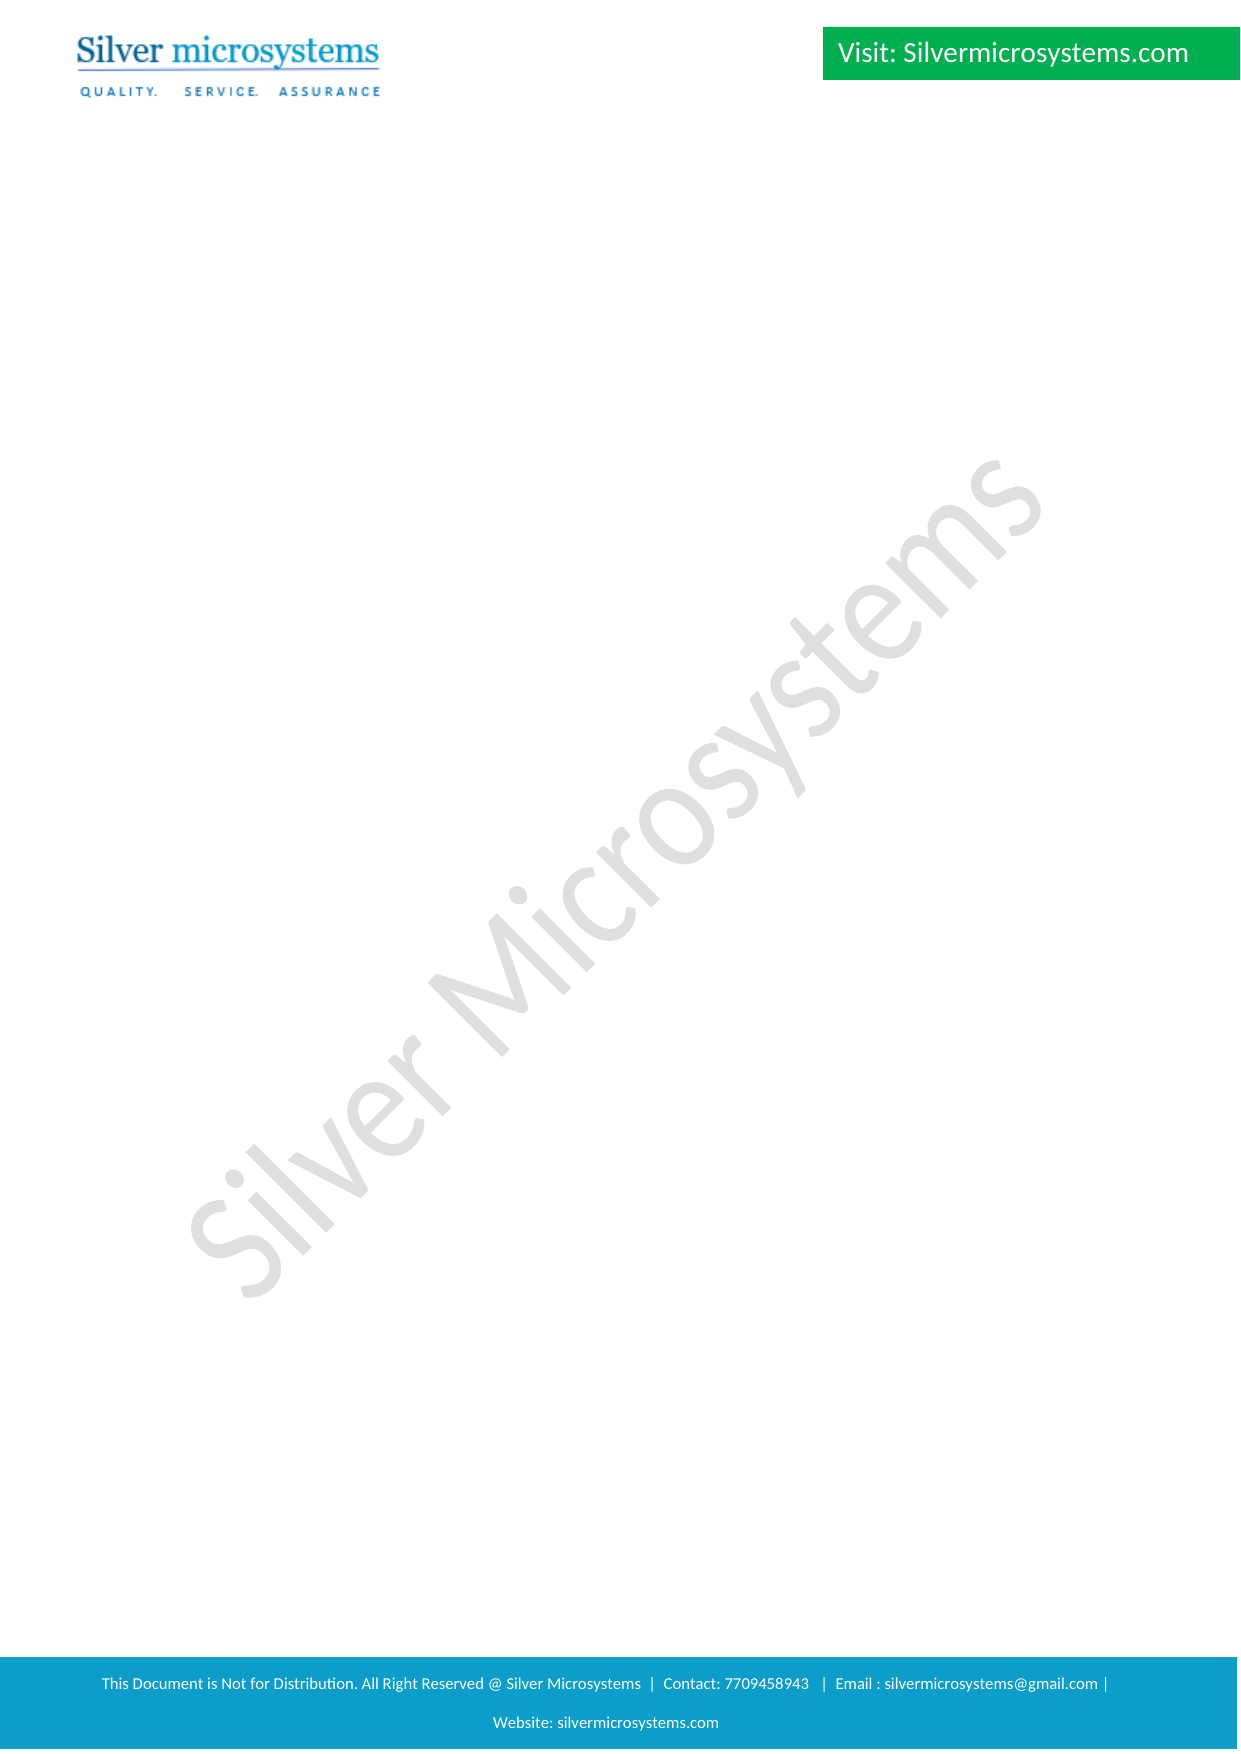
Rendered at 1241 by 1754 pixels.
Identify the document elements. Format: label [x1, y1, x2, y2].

picture [69, 31, 386, 100]
